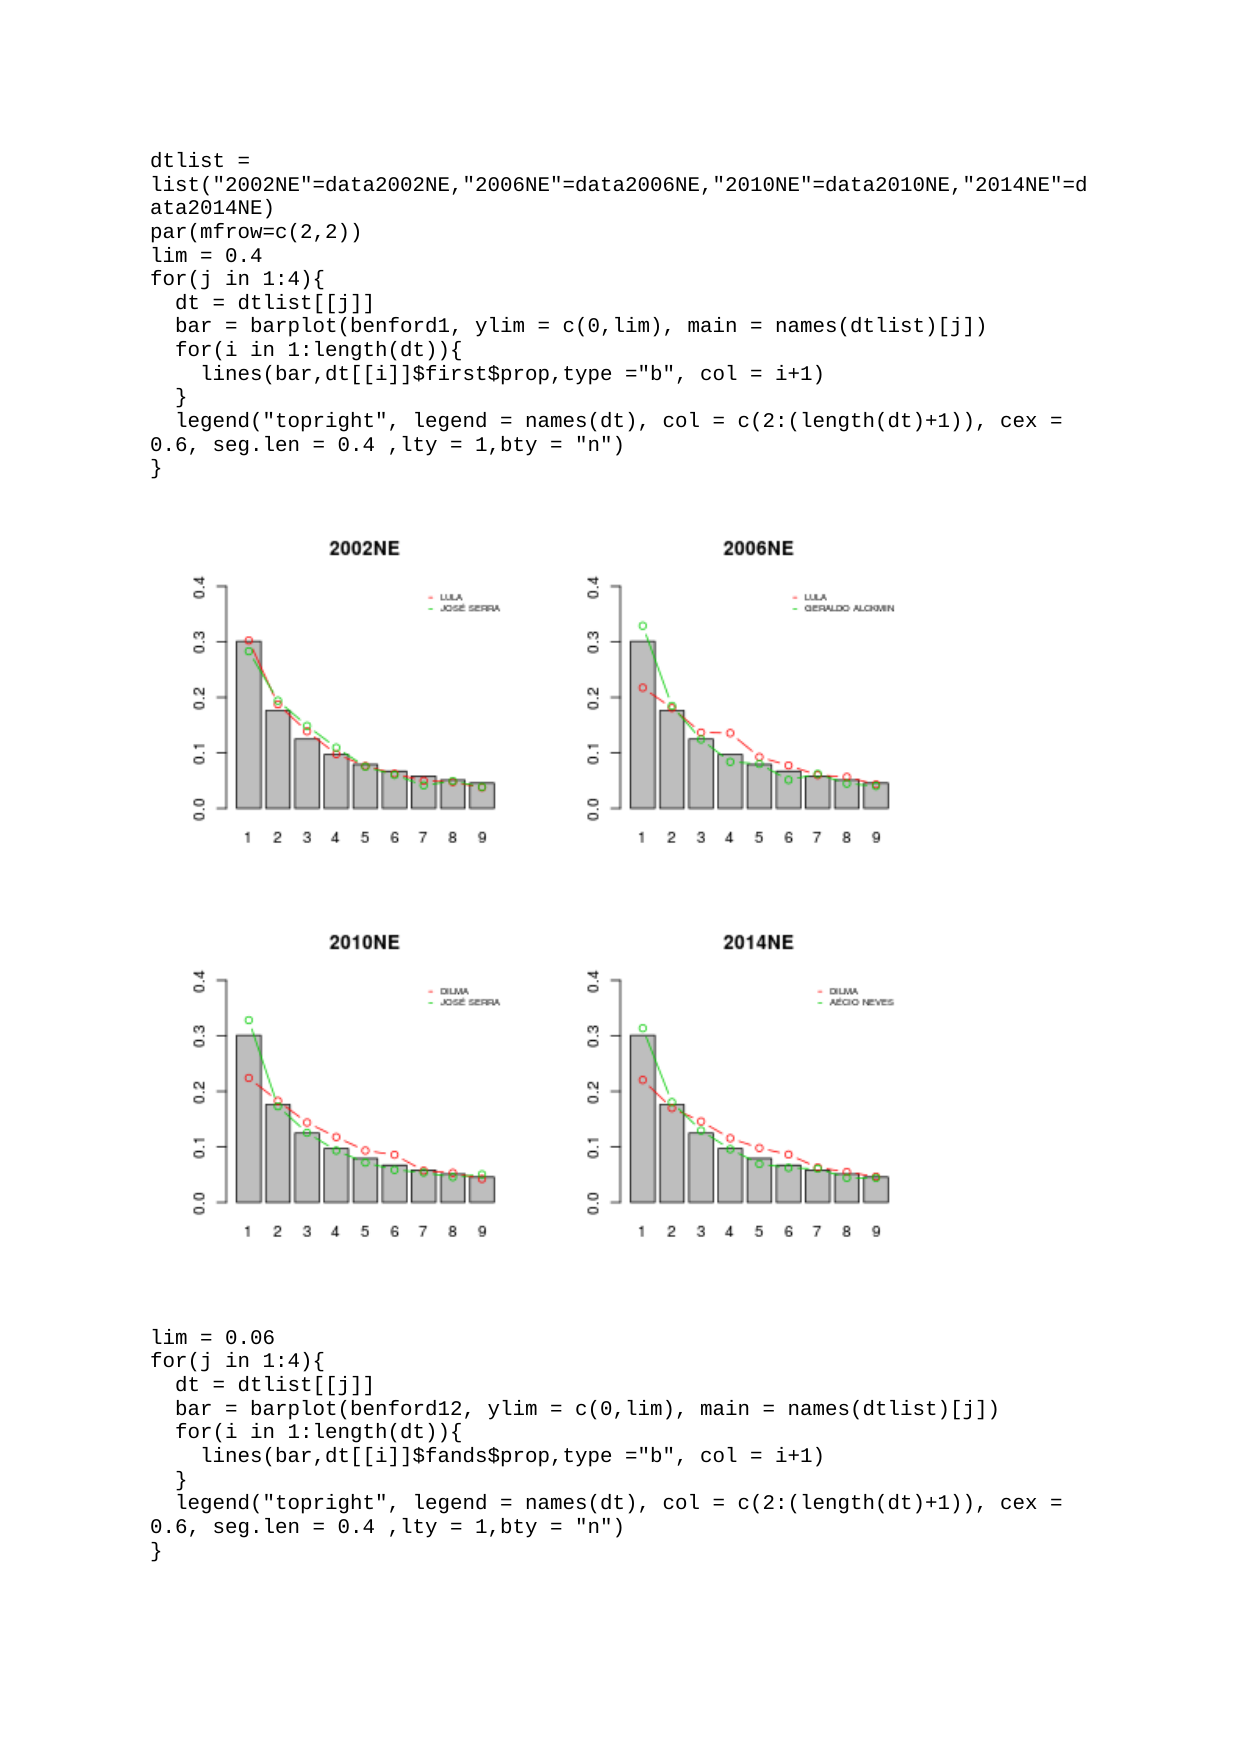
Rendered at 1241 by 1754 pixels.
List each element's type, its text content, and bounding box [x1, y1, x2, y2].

text } [150, 1540, 1090, 1563]
text dt = dtlist[[j]] [150, 292, 1090, 316]
text for(j in 1:4){ [150, 1351, 1090, 1374]
text } [150, 1469, 1090, 1492]
text bar = barplot(benford12, ylim = c(0,lim), main = names(dtlist)[j]) [150, 1398, 1090, 1421]
text bar = barplot(benford1, ylim = c(0,lim), main = names(dtlist)[j]) [150, 316, 1090, 339]
text par(mfrow=c(2,2)) [150, 221, 1090, 244]
text dt = dtlist[[j]] [150, 1374, 1090, 1398]
text lines(bar,dt[[i]]$first$prop,type ="b", col = i+1) [150, 363, 1090, 386]
picture [150, 510, 938, 1298]
text for(i in 1:length(dt)){ [150, 339, 1090, 363]
text lines(bar,dt[[i]]$fands$prop,type ="b", col = i+1) [150, 1445, 1090, 1469]
text for(j in 1:4){ [150, 268, 1090, 292]
text for(i in 1:length(dt)){ [150, 1421, 1090, 1445]
text legend("topright", legend = names(dt), col = c(2:(length(dt)+1)), cex = 0.6, seg.len = 0.4 ,lty = 1,bty = "n") [150, 410, 1090, 457]
text } [150, 386, 1090, 410]
text dtlist = list("2002NE"=data2002NE,"2006NE"=data2006NE,"2010NE"=data2010NE,"2014NE"=data2014NE) [150, 150, 1090, 221]
text lim = 0.4 [150, 244, 1090, 268]
text legend("topright", legend = names(dt), col = c(2:(length(dt)+1)), cex = 0.6, seg.len = 0.4 ,lty = 1,bty = "n") [150, 1492, 1090, 1540]
text } [150, 457, 1090, 481]
text lim = 0.06 [150, 1327, 1090, 1351]
